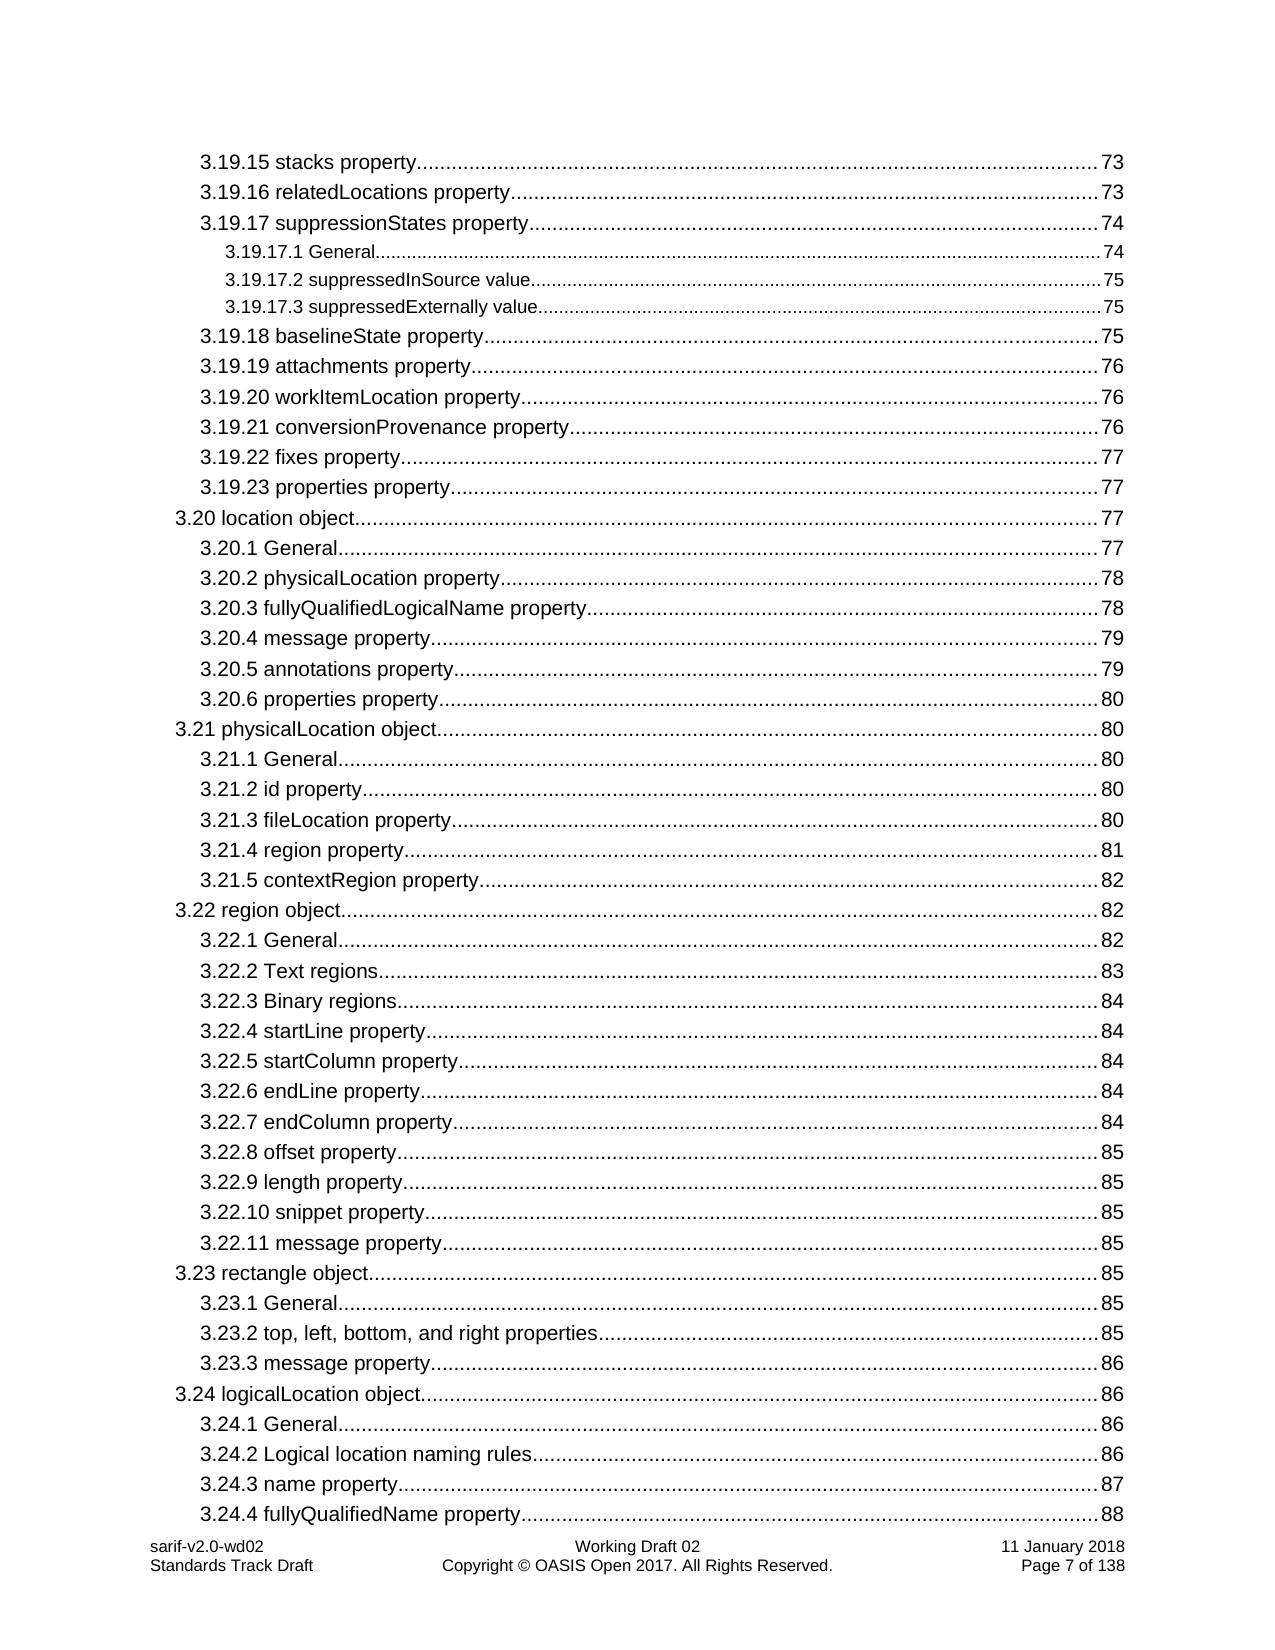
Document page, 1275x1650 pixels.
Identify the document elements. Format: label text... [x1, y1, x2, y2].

text 3.20.4 message property 79 [200, 626, 1125, 650]
text 3.19.21 conversionProvenance property 76 [200, 415, 1125, 439]
text 3.23.1 General 85 [200, 1291, 1125, 1315]
text 3.19.17 suppressionStates property 74 [200, 210, 1125, 234]
text 3.19.17.1 General 74 [225, 241, 1125, 262]
text 3.20.5 annotations property 79 [200, 656, 1125, 680]
text 3.19.17.3 suppressedExternally value 75 [225, 296, 1125, 318]
text 3.24.3 name property 87 [200, 1472, 1125, 1496]
text 3.21.2 id property 80 [200, 777, 1125, 801]
text 3.20.2 physicalLocation property 78 [200, 566, 1125, 590]
text 3.24 logicalLocation object 86 [175, 1381, 1125, 1405]
text 3.19.20 workItemLocation property 76 [200, 384, 1125, 408]
text 3.22.2 Text regions 83 [200, 958, 1125, 982]
text 3.19.18 baselineState property 75 [200, 324, 1125, 348]
text 3.20.6 properties property 80 [200, 687, 1125, 711]
text 3.20.3 fullyQualifiedLogicalName property 78 [200, 596, 1125, 620]
text 3.20 location object 77 [175, 505, 1125, 529]
text 3.21.5 contextRegion property 82 [200, 868, 1125, 892]
text 3.22.4 startLine property 84 [200, 1019, 1125, 1043]
text 3.22.7 endColumn property 84 [200, 1109, 1125, 1133]
text 3.22.10 snippet property 85 [200, 1200, 1125, 1224]
text 3.19.19 attachments property 76 [200, 354, 1125, 378]
text 3.21.4 region property 81 [200, 838, 1125, 862]
text 3.19.16 relatedLocations property 73 [200, 180, 1125, 204]
text 3.22.3 Binary regions 84 [200, 989, 1125, 1013]
text 3.19.23 properties property 77 [200, 475, 1125, 499]
text 3.19.17.2 suppressedInSource value 75 [225, 268, 1125, 290]
text 3.22.9 length property 85 [200, 1170, 1125, 1194]
text 3.21.3 fileLocation property 80 [200, 807, 1125, 831]
text 3.22.6 endLine property 84 [200, 1079, 1125, 1103]
text 3.20.1 General 77 [200, 536, 1125, 559]
text 3.22.5 startColumn property 84 [200, 1049, 1125, 1073]
text 3.22 region object 82 [175, 898, 1125, 922]
text 3.22.8 offset property 85 [200, 1140, 1125, 1164]
text 3.24.1 General 86 [200, 1412, 1125, 1436]
text 3.24.2 Logical location naming rules 86 [200, 1442, 1125, 1466]
text 3.19.15 stacks property 73 [200, 150, 1125, 174]
text 3.22.1 General 82 [200, 928, 1125, 952]
text 3.23.2 top, left, bottom, and right properties 85 [200, 1321, 1125, 1345]
text 3.24.4 fullyQualifiedName property 88 [200, 1502, 1125, 1526]
text 3.19.22 fixes property 77 [200, 445, 1125, 469]
text 3.23.3 message property 86 [200, 1351, 1125, 1375]
text 3.21.1 General 80 [200, 747, 1125, 771]
text 3.22.11 message property 85 [200, 1230, 1125, 1254]
text 3.21 physicalLocation object 80 [175, 717, 1125, 741]
text 3.23 rectangle object 85 [175, 1261, 1125, 1284]
